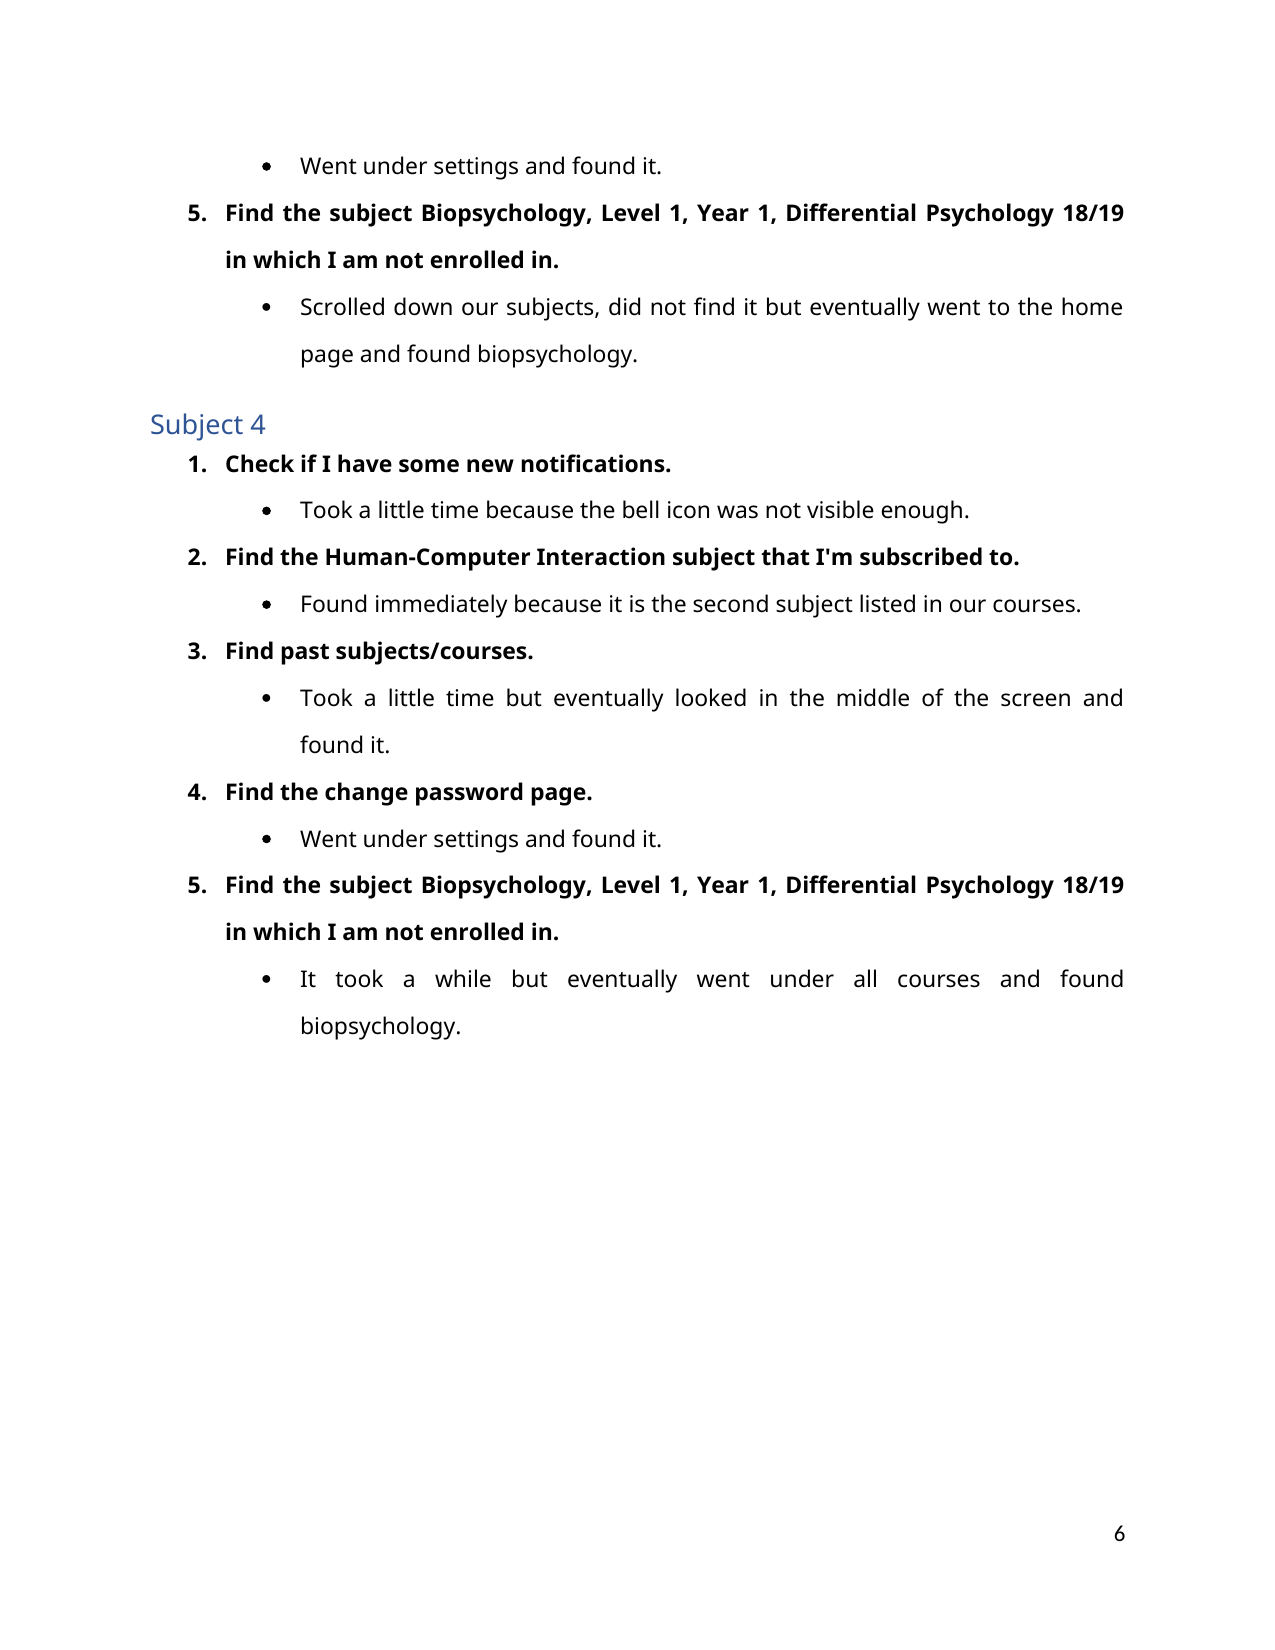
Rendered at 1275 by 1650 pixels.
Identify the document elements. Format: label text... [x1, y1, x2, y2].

list Check if I have some new notifications. [187, 448, 1125, 479]
subtitle Subject 4 [150, 405, 1125, 442]
list It took a while but eventually went under all courses and found biopsychology. [262, 963, 1125, 1041]
list Find the change password page. [187, 776, 1125, 807]
list Took a little time because the bell icon was not visible enough. [262, 494, 1125, 526]
list Scrolled down our subjects, did not find it but eventually went to the home page and found biopsychology. [262, 291, 1125, 369]
list Went under settings and found it. [262, 150, 1125, 181]
list Find the subject Biopsychology, Level 1, Year 1, Differential Psychology 18/19 in which I am not enrolled in. [187, 197, 1125, 275]
list Find the subject Biopsychology, Level 1, Year 1, Differential Psychology 18/19 in which I am not enrolled in. [187, 869, 1125, 948]
list Went under settings and found it. [262, 823, 1125, 854]
list Find past subjects/courses. [187, 635, 1125, 666]
list Took a little time but eventually looked in the middle of the screen and found it. [262, 682, 1125, 760]
list Found immediately because it is the second subject listed in our courses. [262, 588, 1125, 619]
list Find the Human-Computer Interaction subject that I'm subscribed to. [187, 541, 1125, 573]
